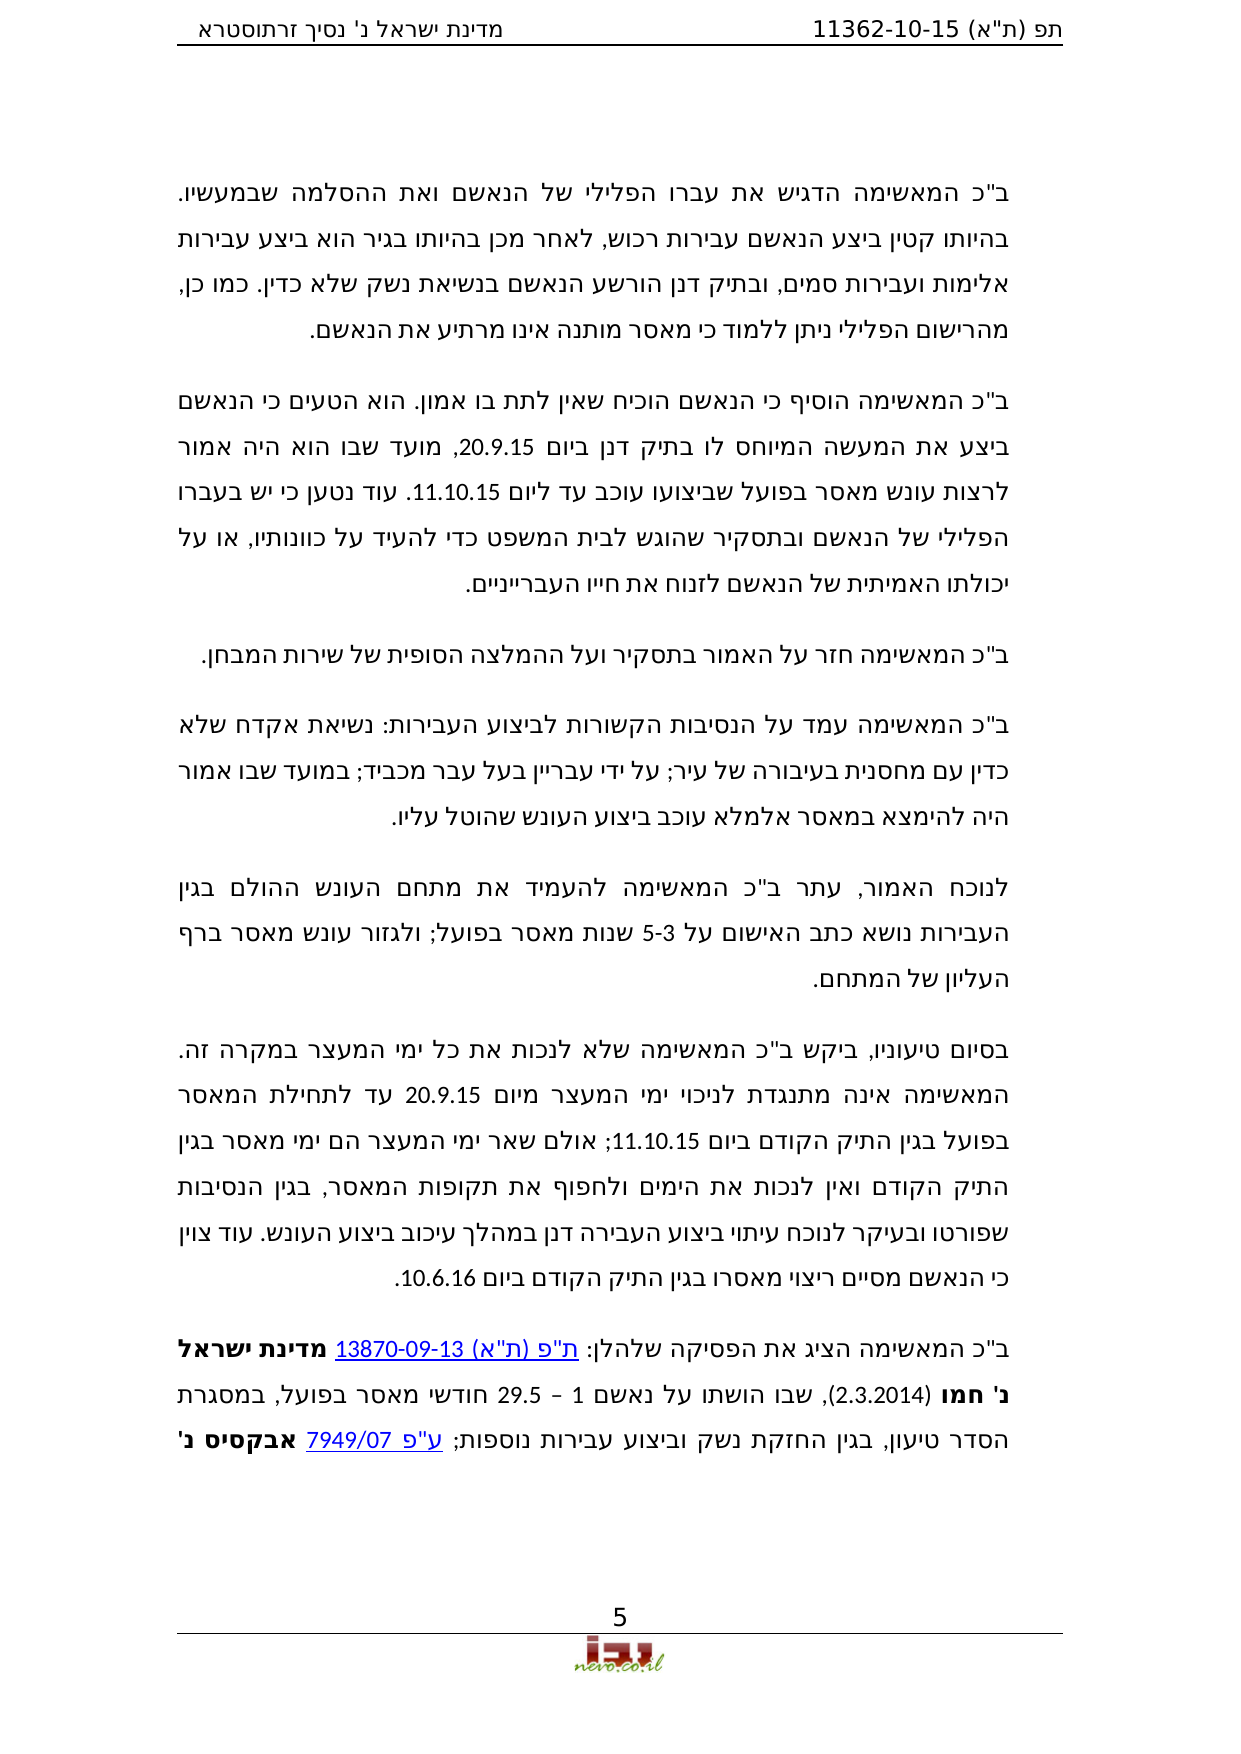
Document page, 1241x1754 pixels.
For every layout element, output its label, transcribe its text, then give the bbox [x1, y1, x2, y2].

text ב"כ המאשימה הוסיף כי הנאשם הוכיח שאין לתת בו אמון. הוא הטעים כי הנאשם ביצע את המעשה המיוחס לו בתיק דנן ביום 20.9.15, מועד שבו הוא היה אמור לרצות עונש מאסר בפועל שביצועו עוכב עד ליום 11.10.15. עוד נטען כי יש בעברו הפלילי של הנאשם ובתסקיר שהוגש לבית המשפט כדי להעיד על כוונותיו, או על יכולתו האמיתית של הנאשם לזנוח את חייו העברייניים. [177, 385, 1010, 598]
text ב"כ המאשימה עמד על הנסיבות הקשורות לביצוע העבירות: נשיאת אקדח שלא כדין עם מחסנית בעיבורה של עיר; על ידי עבריין בעל עבר מכביד; במועד שבו אמור היה להימצא במאסר אלמלא עוכב ביצוע העונש שהוטל עליו. [177, 709, 1010, 831]
text ב"כ המאשימה חזר על האמור בתסקיר ועל ההמלצה הסופית של שירות המבחן. [177, 639, 1010, 669]
picture [574, 1635, 666, 1673]
text בסיום טיעוניו, ביקש ב"כ המאשימה שלא לנכות את כל ימי המעצר במקרה זה. המאשימה אינה מתנגדת לניכוי ימי המעצר מיום 20.9.15 עד לתחילת המאסר בפועל בגין התיק הקודם ביום 11.10.15; אולם שאר ימי המעצר הם ימי מאסר בגין התיק הקודם ואין לנכות את הימים ולחפוף את תקופות המאסר, בגין הנסיבות שפורטו ובעיקר לנוכח עיתוי ביצוע העבירה דנן במהלך עיכוב ביצוע העונש. עוד צוין כי הנאשם מסיים ריצוי מאסרו בגין התיק הקודם ביום 10.6.16. [177, 1034, 1010, 1293]
text לנוכח האמור, עתר ב"כ המאשימה להעמיד את מתחם העונש ההולם בגין העבירות נושא כתב האישום על 5-3 שנות מאסר בפועל; ולגזור עונש מאסר ברף העליון של המתחם. [177, 872, 1010, 994]
text ב"כ המאשימה הדגיש את עברו הפלילי של הנאשם ואת ההסלמה שבמעשיו. בהיותו קטין ביצע הנאשם עבירות רכוש, לאחר מכן בהיותו בגיר הוא ביצע עבירות אלימות ועבירות סמים, ובתיק דנן הורשע הנאשם בנשיאת נשק שלא כדין. כמו כן, מהרישום הפלילי ניתן ללמוד כי מאסר מותנה אינו מרתיע את הנאשם. [177, 177, 1010, 345]
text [177, 1333, 1010, 1455]
